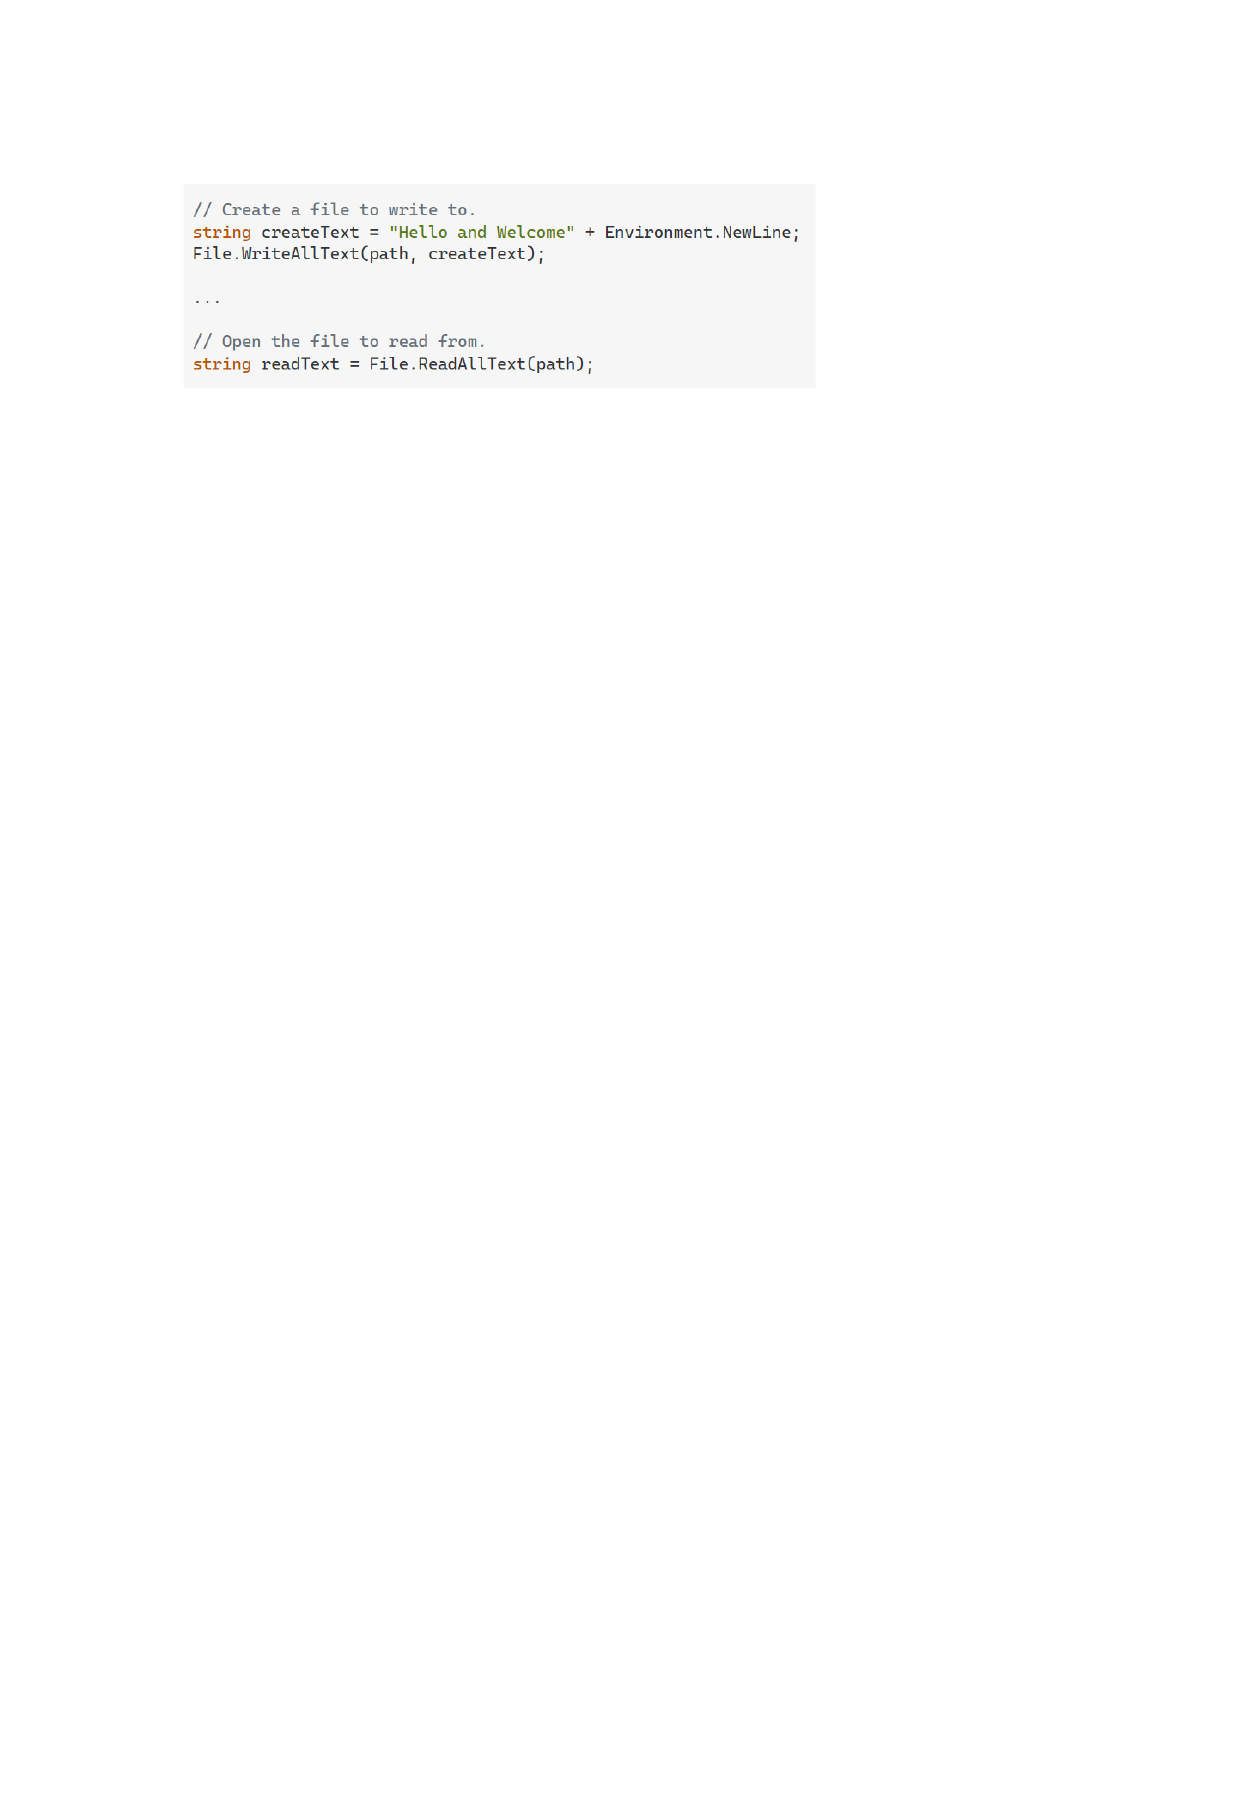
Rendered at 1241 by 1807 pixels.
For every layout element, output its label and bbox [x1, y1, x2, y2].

picture [183, 184, 816, 388]
